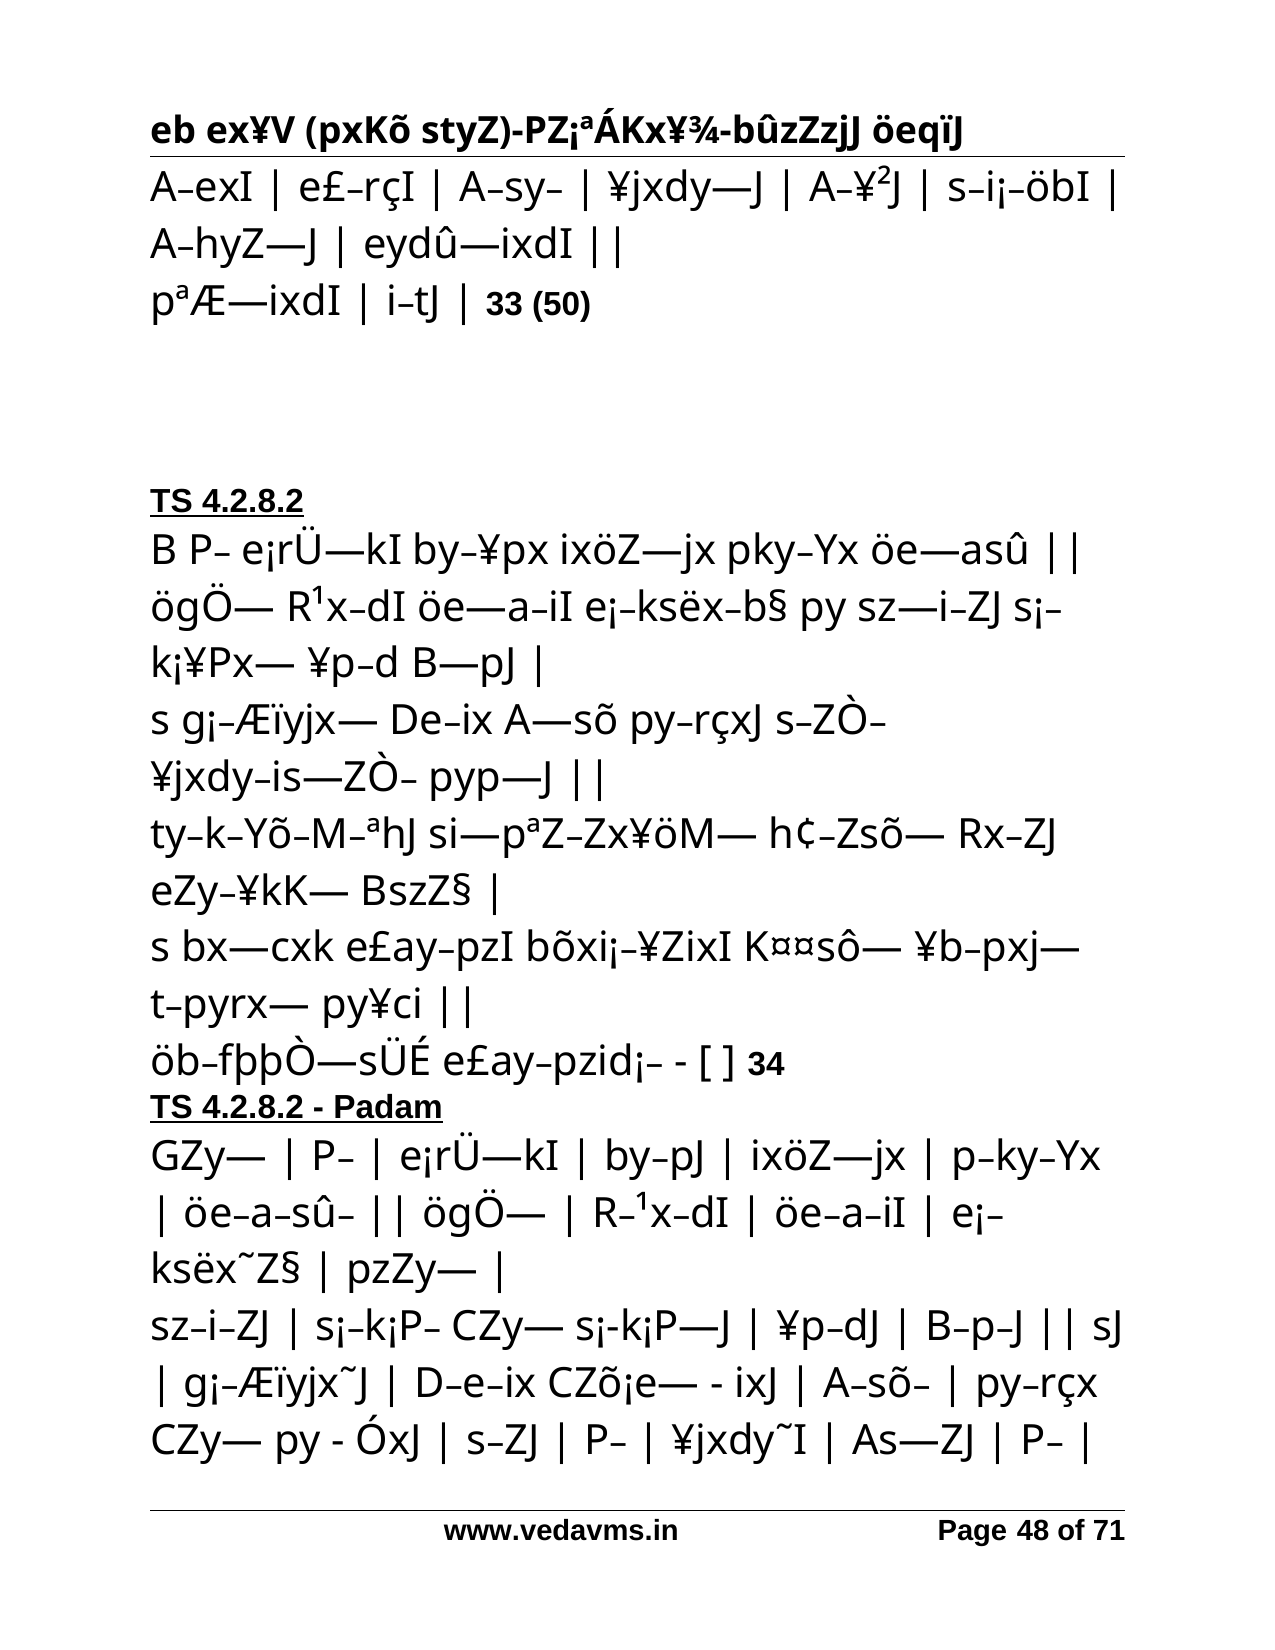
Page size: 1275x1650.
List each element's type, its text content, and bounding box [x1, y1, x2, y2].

text s g¡–Æïyjx— De–ix A—sõ py–rçxJ s–ZÒ– [150, 690, 1124, 747]
text GZy— | P– | e¡rÜ—kI | by–pJ | ixöZ—jx | p–ky–Yx | öe–a–sû– || ögÖ— | R–¹x–dI | öe–a–iI | e¡–ksëx˜Z§ | pzZy— | [150, 1126, 1124, 1296]
text ty–k–Yõ–M–ªhJ si—pªZ–Zx¥öM— h¢–Zsõ— Rx–ZJ eZy–¥kK— BszZ§ | [150, 803, 1124, 917]
text B P– e¡rÜ—kI by–¥px ixöZ—jx pky–Yx öe—asû || [150, 520, 1124, 576]
text TS 4.2.8.2 - Padam [150, 1087, 1124, 1126]
text pªÆ—ixdI | i–tJ | 33 (50) [150, 271, 1124, 327]
text s bx—cxk e£ay–pzI bõxi¡–¥ZixI K¤¤sô— ¥b–pxj— [150, 917, 1124, 974]
text t–pyrx— py¥ci || [150, 974, 1124, 1031]
text öb–fþþÒ—sÜÉ e£ay–pzid¡– - [ ] 34 [150, 1031, 1124, 1087]
text ögÖ— R¹x–dI öe—a–iI e¡–ksëx–b§ py sz—i–ZJ s¡–k¡¥Px— ¥p–d B—pJ | [150, 576, 1124, 690]
text TS 4.2.8.2 [150, 481, 1124, 520]
text ¥jxdy–is—ZÒ– pyp—J || [150, 747, 1124, 803]
